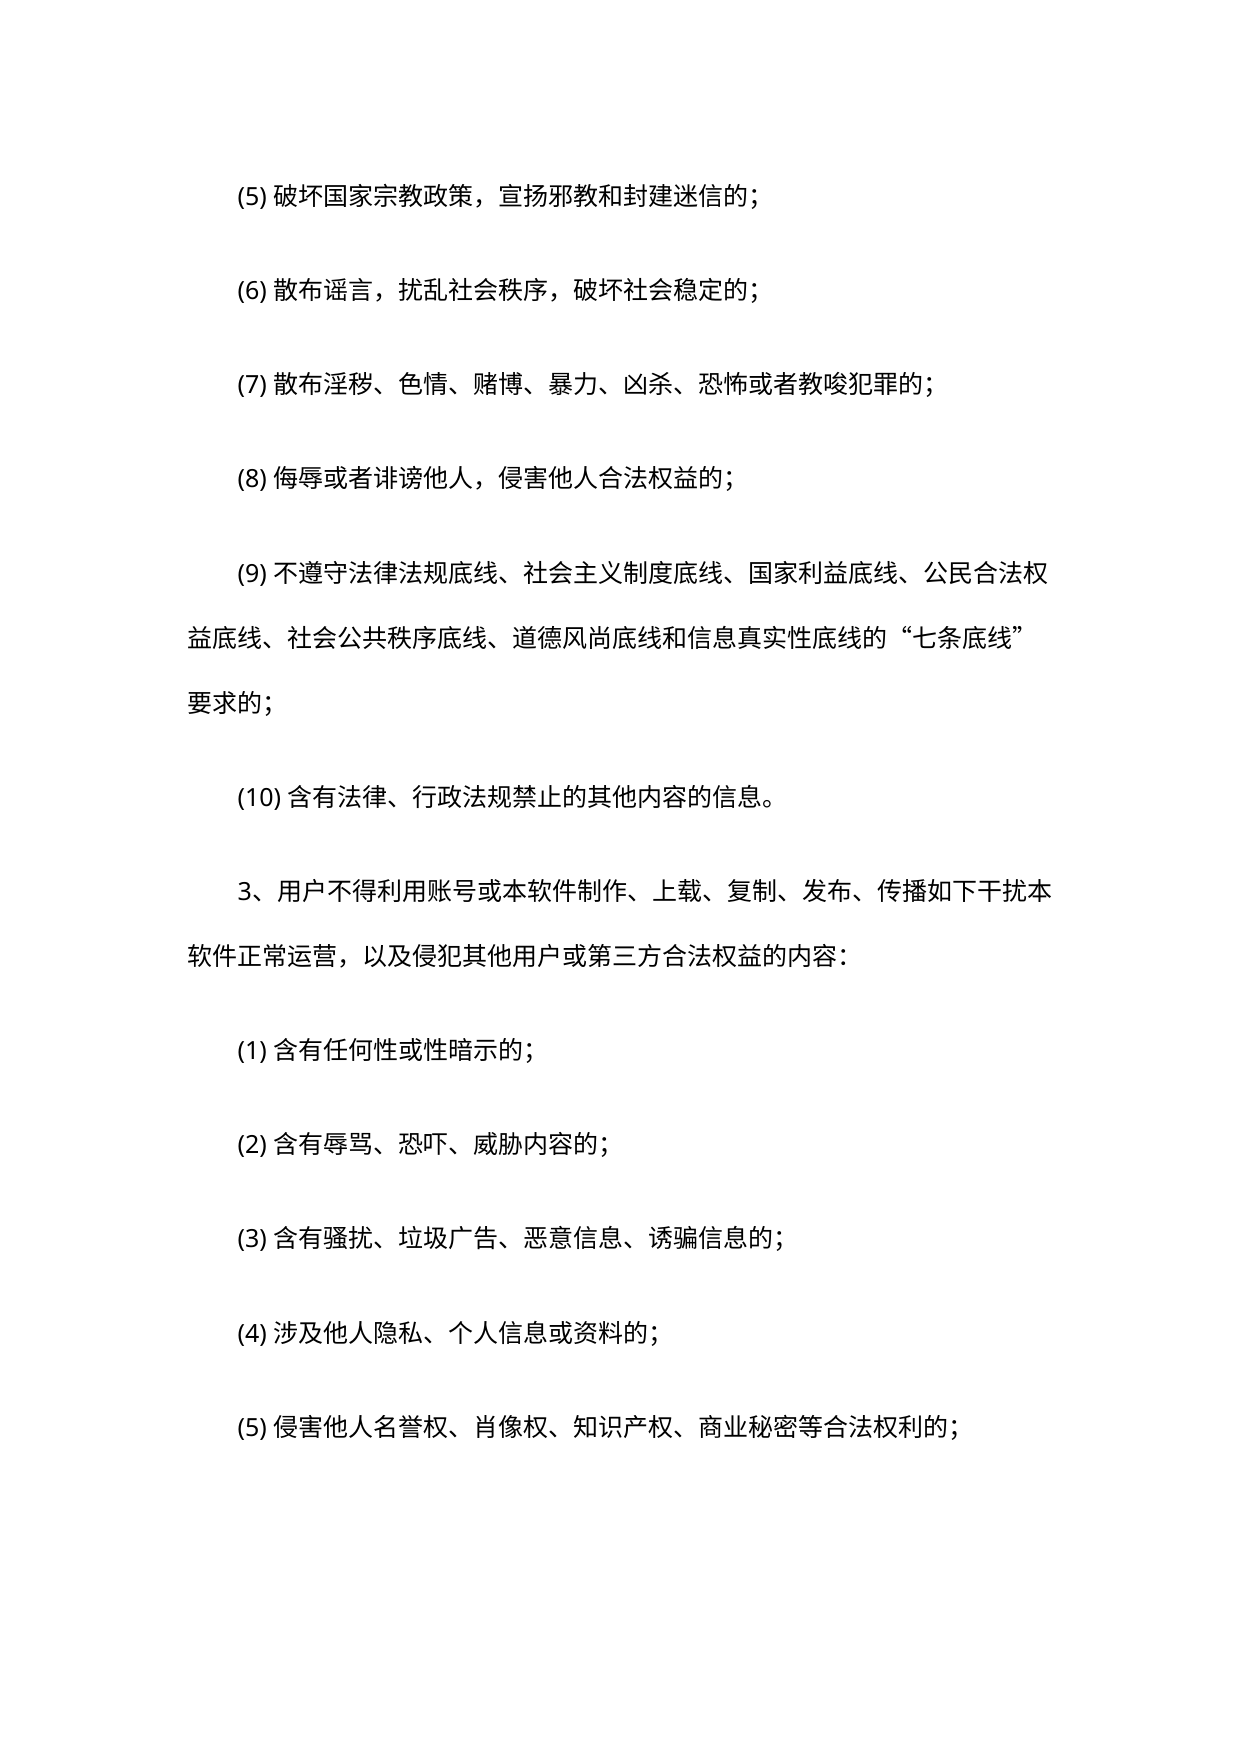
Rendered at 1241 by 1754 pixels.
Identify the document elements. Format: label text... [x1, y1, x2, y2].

text 3、用户不得利用账号或本软件制作、上载、复制、发布、传播如下干扰本软件正常运营，以及侵犯其他用户或第三方合法权益的内容： [187, 857, 1053, 987]
text (8) 侮辱或者诽谤他人，侵害他人合法权益的； [187, 444, 1053, 509]
text (3) 含有骚扰、垃圾广告、恶意信息、诱骗信息的； [187, 1204, 1053, 1269]
text (1) 含有任何性或性暗示的； [187, 1016, 1053, 1081]
text (10) 含有法律、行政法规禁止的其他内容的信息。 [187, 763, 1053, 828]
text (6) 散布谣言，扰乱社会秩序，破坏社会稳定的； [187, 256, 1053, 321]
text (7) 散布淫秽、色情、赌博、暴力、凶杀、恐怖或者教唆犯罪的； [187, 350, 1053, 415]
text (4) 涉及他人隐私、个人信息或资料的； [187, 1299, 1053, 1364]
text (5) 侵害他人名誉权、肖像权、知识产权、商业秘密等合法权利的； [187, 1393, 1053, 1458]
text (9) 不遵守法律法规底线、社会主义制度底线、国家利益底线、公民合法权益底线、社会公共秩序底线、道德风尚底线和信息真实性底线的“七条底线”要求的； [187, 539, 1053, 734]
text (5) 破坏国家宗教政策，宣扬邪教和封建迷信的； [187, 162, 1053, 227]
text (2) 含有辱骂、恐吓、威胁内容的； [187, 1110, 1053, 1175]
